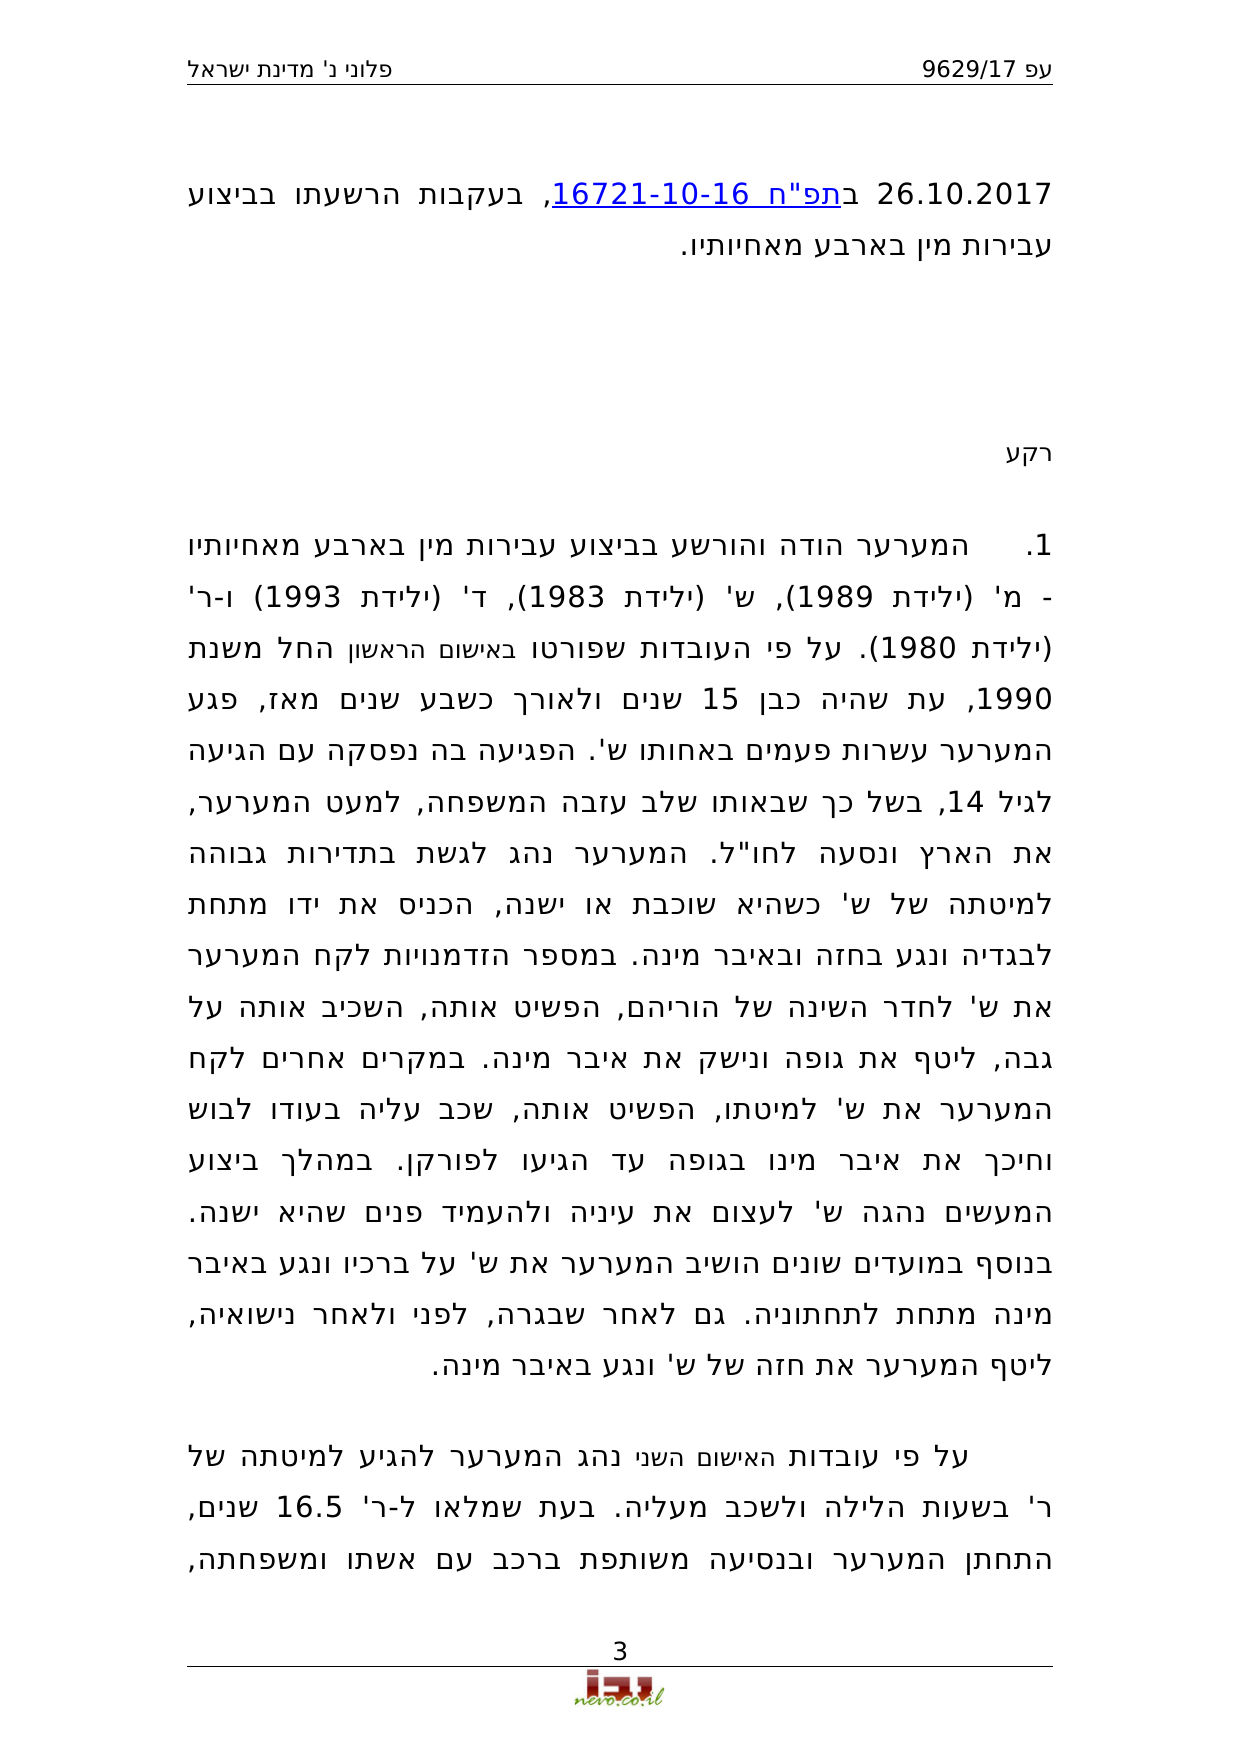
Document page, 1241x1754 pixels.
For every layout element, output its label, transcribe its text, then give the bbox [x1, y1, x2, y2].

text רקע [187, 438, 1053, 467]
picture [574, 1669, 666, 1707]
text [187, 1439, 1053, 1576]
text 1. המערער הודה והורשע בביצוע עבירות מין בארבע מאחיותיו - מ' (ילידת 1989), ש' (ילידת 1983), ד' (ילידת 1993) ו-ר' (ילידת 1980). על פי העובדות שפורטו באישום הראשון החל משנת 1990, עת שהיה כבן 15 שנים ולאורך כשבע שנים מאז, פגע המערער עשרות פעמים באחותו ש'. הפגיעה בה נפסקה עם הגיעה לגיל 14, בשל כך שבאותו שלב עזבה המשפחה, למעט המערער, את הארץ ונסעה לחו"ל. המערער נהג לגשת בתדירות גבוהה למיטתה של ש' כשהיא שוכבת או ישנה, הכניס את ידו מתחת לבגדיה ונגע בחזה ובאיבר מינה. במספר הזדמנויות לקח המערער את ש' לחדר השינה של הוריהם, הפשיט אותה, השכיב אותה על גבה, ליטף את גופה ונישק את איבר מינה. במקרים אחרים לקח המערער את ש' למיטתו, הפשיט אותה, שכב עליה בעודו לבוש וחיכך את איבר מינו בגופה עד הגיעו לפורקן. במהלך ביצוע המעשים נהגה ש' לעצום את עיניה ולהעמיד פנים שהיא ישנה. בנוסף במועדים שונים הושיב המערער את ש' על ברכיו ונגע באיבר מינה מתחת לתחתוניה. גם לאחר שבגרה, לפני ולאחר נישואיה, ליטף המערער את חזה של ש' ונגע באיבר מינה. [187, 528, 1053, 1383]
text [187, 177, 1053, 263]
